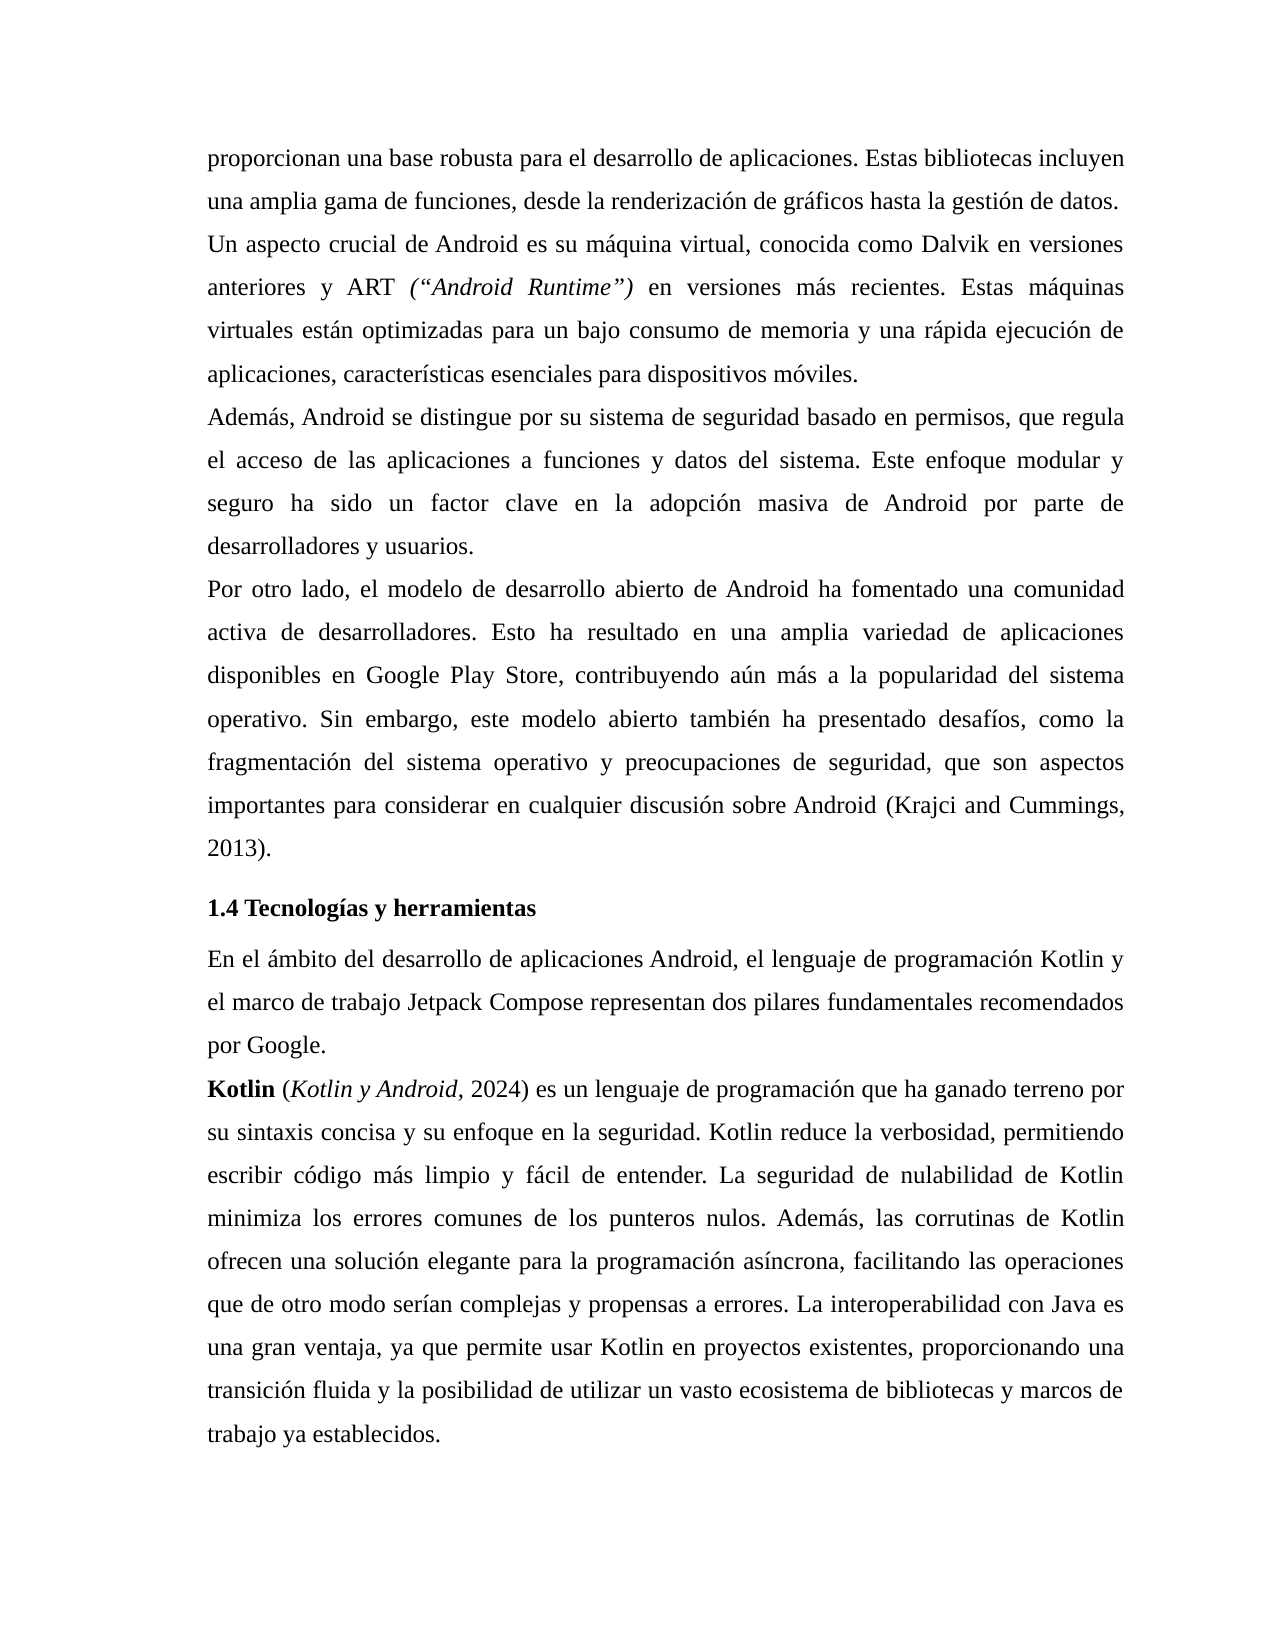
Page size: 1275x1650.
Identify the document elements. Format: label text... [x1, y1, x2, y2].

text Además, Android se distingue por su sistema de seguridad basado en permisos, que regula el acceso de las aplicaciones a funciones y datos del sistema. Este enfoque modular y seguro ha sido un factor clave en la adopción masiva de Android por parte de desarrolladores y usuarios. [207, 402, 1125, 560]
text Un aspecto crucial de Android es su máquina virtual, conocida como Dalvik en versiones anteriores y ART (“Android Runtime”) en versiones más recientes. Estas máquinas virtuales están optimizadas para un bajo consumo de memoria y una rápida ejecución de aplicaciones, características esenciales para dispositivos móviles. [207, 229, 1125, 387]
text Kotlin (Kotlin y Android, 2024) es un lenguaje de programación que ha ganado terreno por su sintaxis concisa y su enfoque en la seguridad. Kotlin reduce la verbosidad, permitiendo escribir código más limpio y fácil de entender. La seguridad de nulabilidad de Kotlin minimiza los errores comunes de los punteros nulos. Además, las corrutinas de Kotlin ofrecen una solución elegante para la programación asíncrona, facilitando las operaciones que de otro modo serían complejas y propensas a errores. La interoperabilidad con Java es una gran ventaja, ya que permite usar Kotlin en proyectos existentes, proporcionando una transición fluida y la posibilidad de utilizar un vasto ecosistema de bibliotecas y marcos de trabajo ya establecidos. [207, 1074, 1125, 1447]
text Por otro lado, el modelo de desarrollo abierto de Android ha fomentado una comunidad activa de desarrolladores. Esto ha resultado en una amplia variedad de aplicaciones disponibles en Google Play Store, contribuyendo aún más a la popularidad del sistema operativo. Sin embargo, este modelo abierto también ha presentado desafíos, como la fragmentación del sistema operativo y preocupaciones de seguridad, que son aspectos importantes para considerar en cualquier discusión sobre Android (Krajci and Cummings, 2013). [207, 574, 1125, 862]
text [207, 143, 1125, 215]
subtitle 1.4 Tecnologías y herramientas [207, 893, 1125, 922]
text En el ámbito del desarrollo de aplicaciones Android, el lenguaje de programación Kotlin y el marco de trabajo Jetpack Compose representan dos pilares fundamentales recomendados por Google. [207, 944, 1125, 1059]
